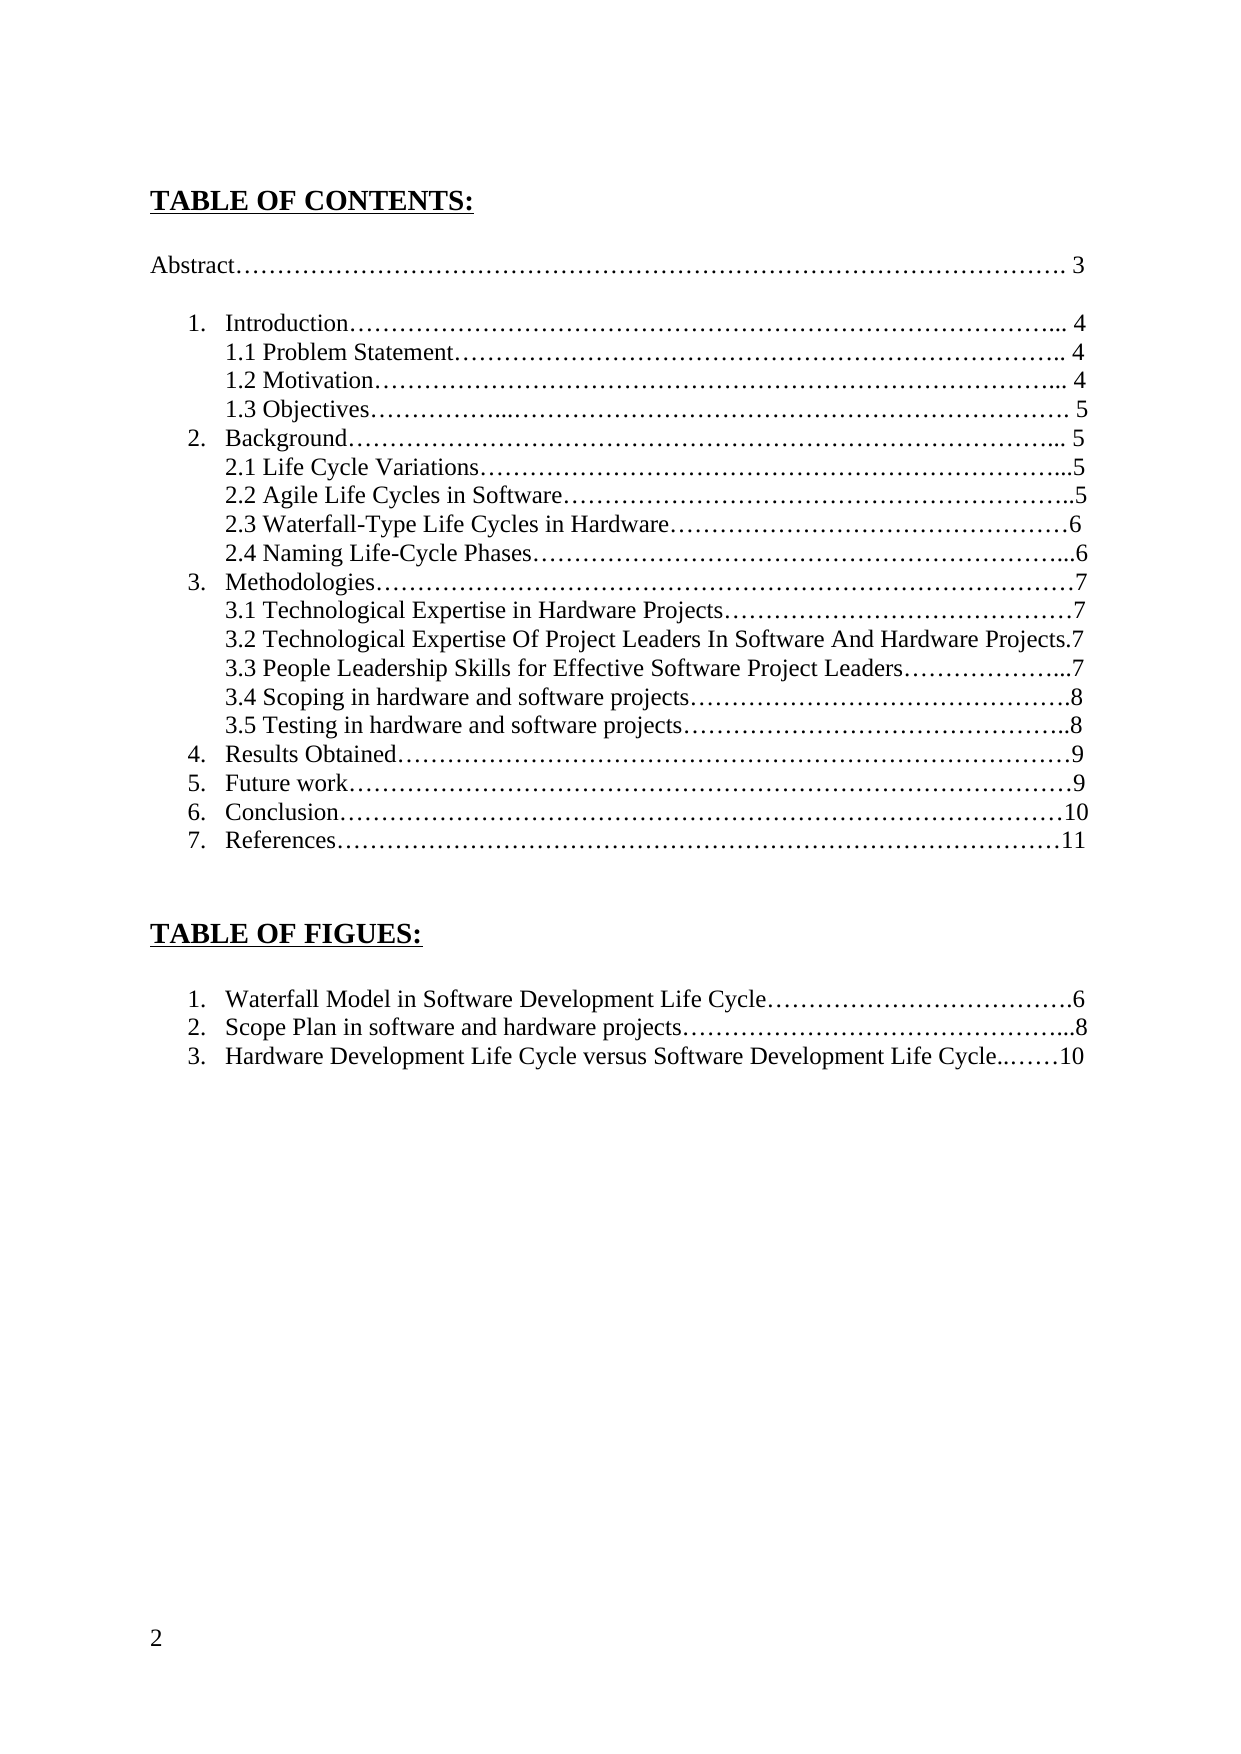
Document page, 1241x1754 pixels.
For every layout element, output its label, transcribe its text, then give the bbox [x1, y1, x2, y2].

text TABLE OF CONTENTS: [150, 183, 1090, 217]
list Technological Expertise Of Project Leaders In Software And Hardware Projects.7 [225, 624, 1090, 653]
list Scope Plan in software and hardware projects………………………………………...8 [187, 1012, 1090, 1041]
list Results Obtained………………………………………………………………………9 [187, 739, 1090, 768]
list People Leadership Skills for Effective Software Project Leaders………………...7 [225, 653, 1090, 682]
list Naming Life-Cycle Phases………………………………………………………...6 [225, 538, 1090, 567]
list Methodologies…………………………………………………………………………7 [187, 567, 1090, 596]
list Testing in hardware and software projects………………………………………..8 [225, 711, 1090, 739]
list Agile Life Cycles in Software……………………………………………………..5 [225, 481, 1090, 509]
text Abstract………………………………………………………………………………………. 3 [150, 251, 1090, 279]
list Waterfall-Type Life Cycles in Hardware…………………………………………6 [225, 509, 1090, 538]
list Objectives……………...…………………………………………………………. 5 [225, 394, 1090, 423]
list Motivation………………………………………………………………………... 4 [225, 366, 1090, 394]
list Waterfall Model in Software Development Life Cycle……………………………….6 [187, 984, 1090, 1012]
text TABLE OF FIGUES: [150, 917, 1090, 950]
list References……………………………………………………………………………11 [187, 826, 1090, 854]
list Technological Expertise in Hardware Projects……………………………………7 [225, 596, 1090, 624]
list Future work……………………………………………………………………………9 [187, 768, 1090, 797]
list Problem Statement……………………………………………………………….. 4 [225, 337, 1090, 366]
list Introduction…………………………………………………………………………... 4 [187, 308, 1090, 337]
list Background…………………………………………………………………………... 5 [187, 423, 1090, 452]
list Life Cycle Variations……………………………………………………………...5 [225, 452, 1090, 481]
list Conclusion……………………………………………………………………………10 [187, 797, 1090, 826]
list Scoping in hardware and software projects……………………………………….8 [225, 682, 1090, 711]
list Hardware Development Life Cycle versus Software Development Life Cycle..……10 [187, 1041, 1090, 1070]
